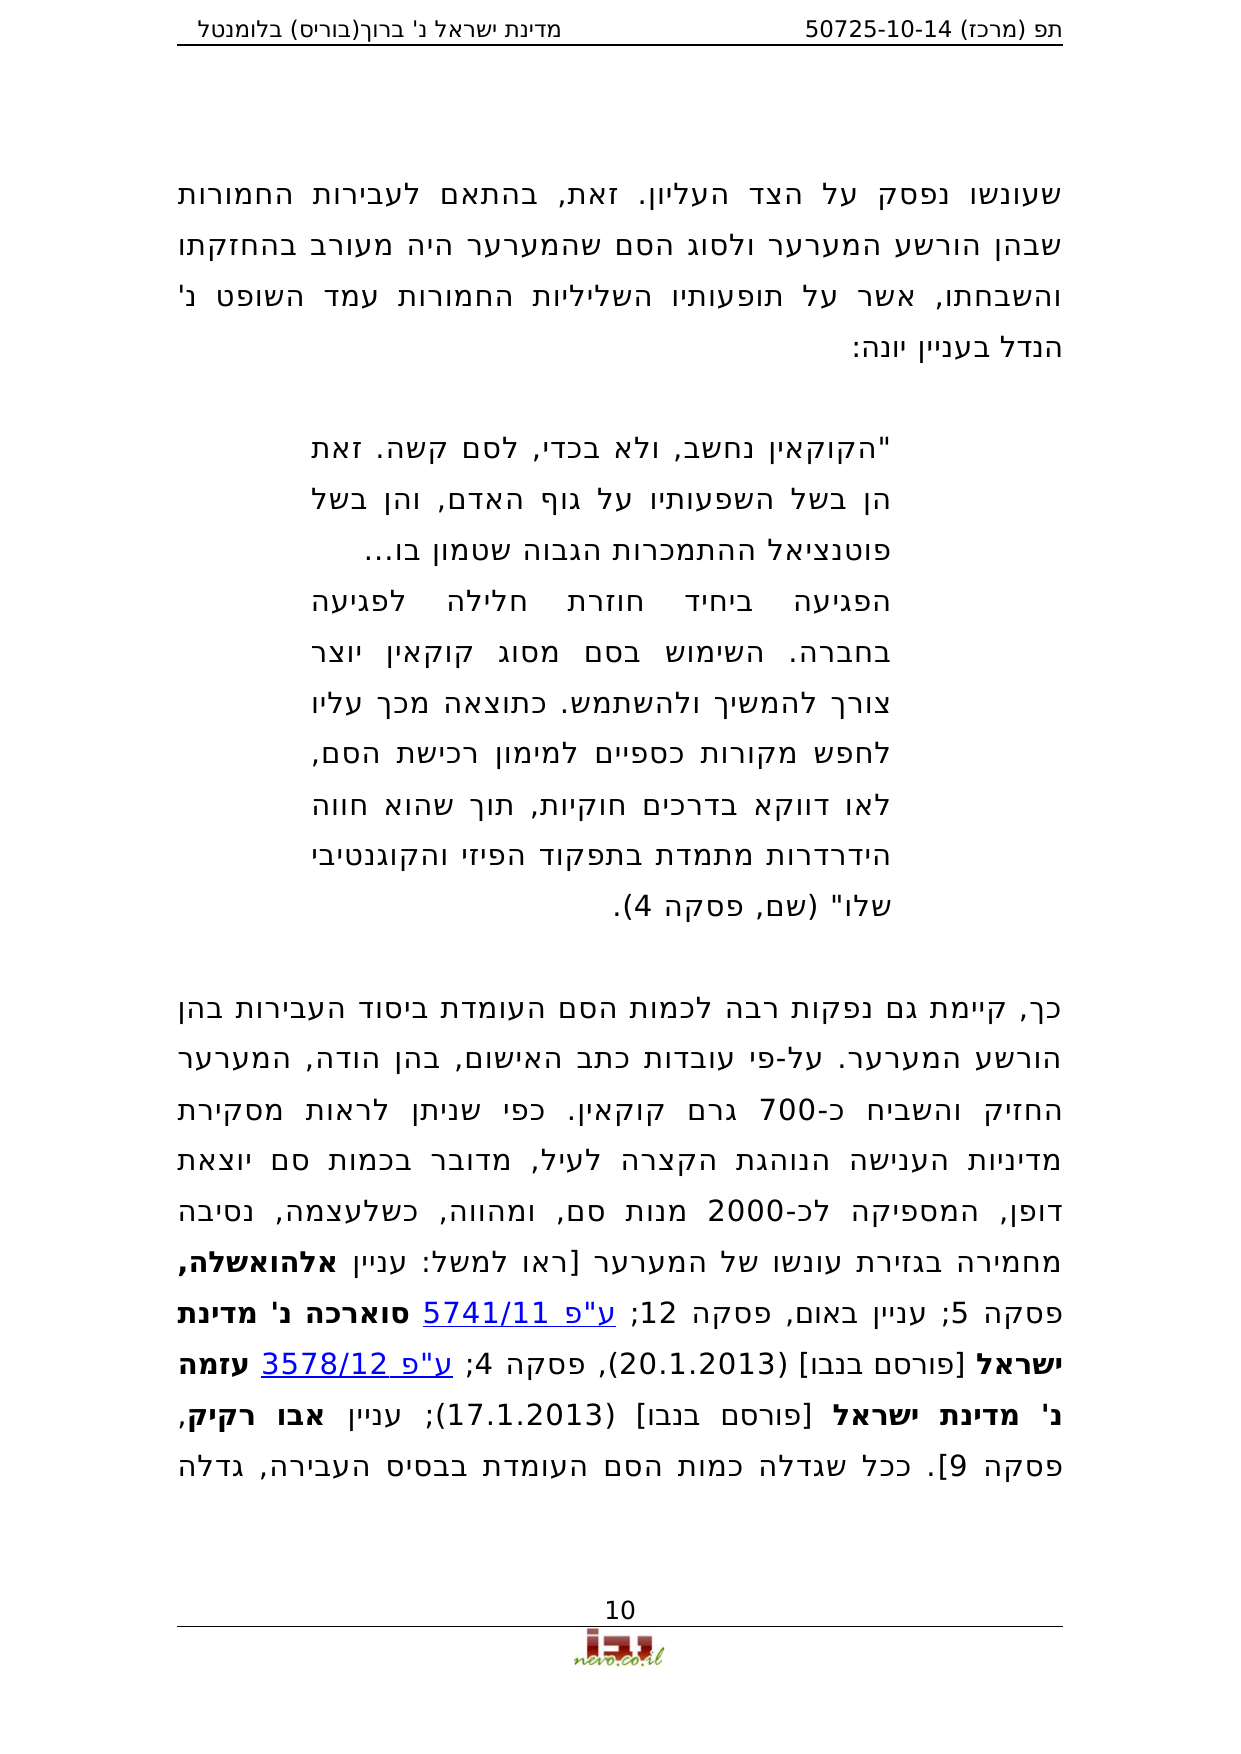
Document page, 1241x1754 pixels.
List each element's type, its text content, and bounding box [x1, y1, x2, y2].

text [177, 177, 1063, 364]
text "הקוקאין נחשב, ולא בכדי, לסם קשה. זאת הן בשל השפעותיו על גוף האדם, והן בשל פוטנציאל ההתמכרות הגבוה שטמון בו... [311, 431, 892, 567]
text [177, 991, 1063, 1483]
text הפגיעה ביחיד חוזרת חלילה לפגיעה בחברה. השימוש בסם מסוג קוקאין יוצר צורך להמשיך ולהשתמש. כתוצאה מכך עליו לחפש מקורות כספיים למימון רכישת הסם, לאו דווקא בדרכים חוקיות, תוך שהוא חווה הידרדרות מתמדת בתפקוד הפיזי והקוגנטיבי שלו" (שם, פסקה 4). [311, 584, 892, 924]
picture [574, 1628, 666, 1667]
